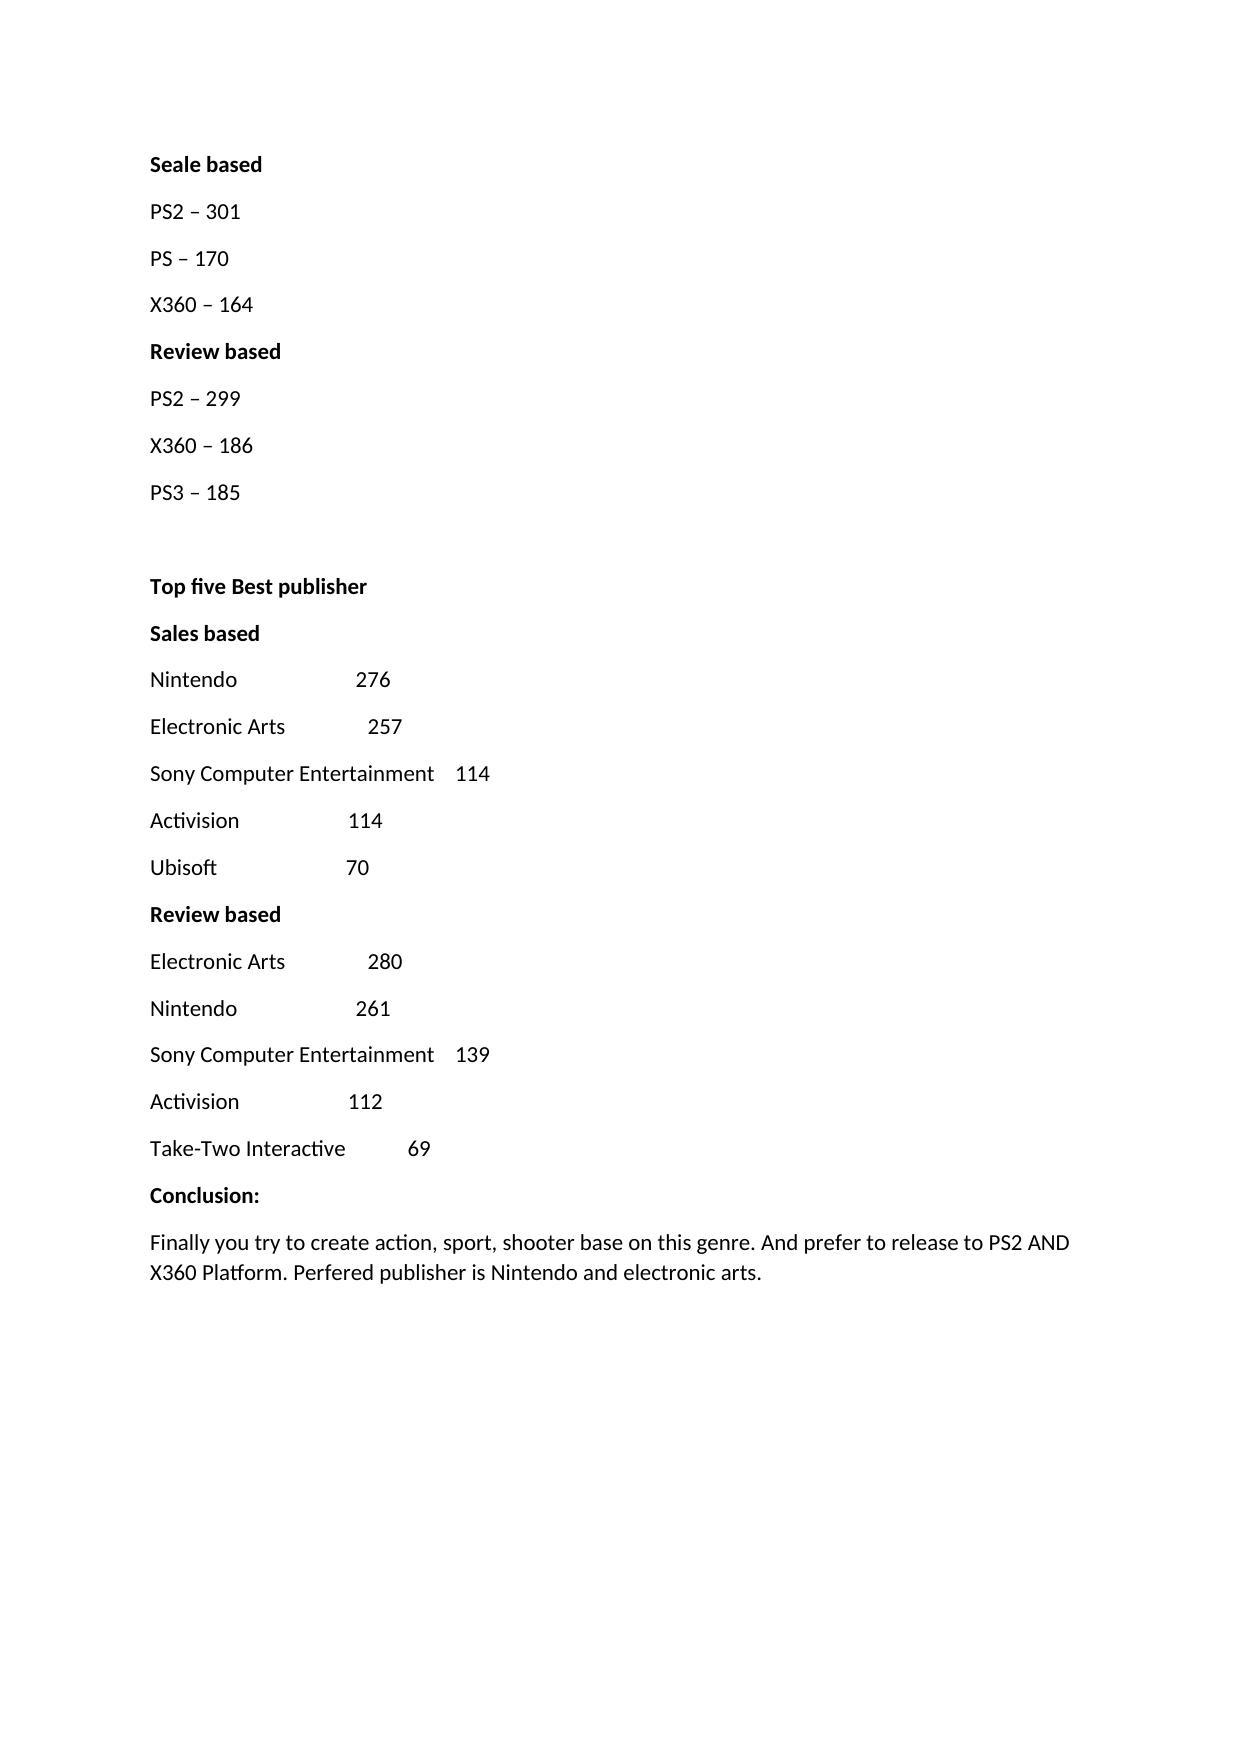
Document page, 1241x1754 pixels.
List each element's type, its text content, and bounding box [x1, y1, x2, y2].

text X360 – 164 [150, 291, 1090, 319]
text Take-Two Interactive 69 [150, 1134, 1090, 1162]
text Review based [150, 337, 1090, 366]
text X360 – 186 [150, 431, 1090, 459]
text Conclusion: [150, 1181, 1090, 1209]
text Nintendo 261 [150, 994, 1090, 1022]
text Activision 112 [150, 1087, 1090, 1116]
text Seale based [150, 150, 1090, 178]
text Top five Best publisher [150, 572, 1090, 600]
text Activision 114 [150, 806, 1090, 834]
text Sony Computer Entertainment 114 [150, 759, 1090, 787]
text Review based [150, 900, 1090, 928]
text Sony Computer Entertainment 139 [150, 1041, 1090, 1069]
text Sales based [150, 619, 1090, 647]
text PS2 – 301 [150, 197, 1090, 225]
text PS – 170 [150, 244, 1090, 272]
text Electronic Arts 280 [150, 947, 1090, 975]
text Finally you try to create action, sport, shooter base on this genre. And prefer to release to PS2 AND X360 Platform. Perfered publisher is Nintendo and electronic arts. [150, 1228, 1090, 1286]
text Nintendo 276 [150, 666, 1090, 694]
text PS2 – 299 [150, 384, 1090, 412]
text Ubisoft 70 [150, 853, 1090, 881]
text PS3 – 185 [150, 478, 1090, 506]
text Electronic Arts 257 [150, 712, 1090, 741]
